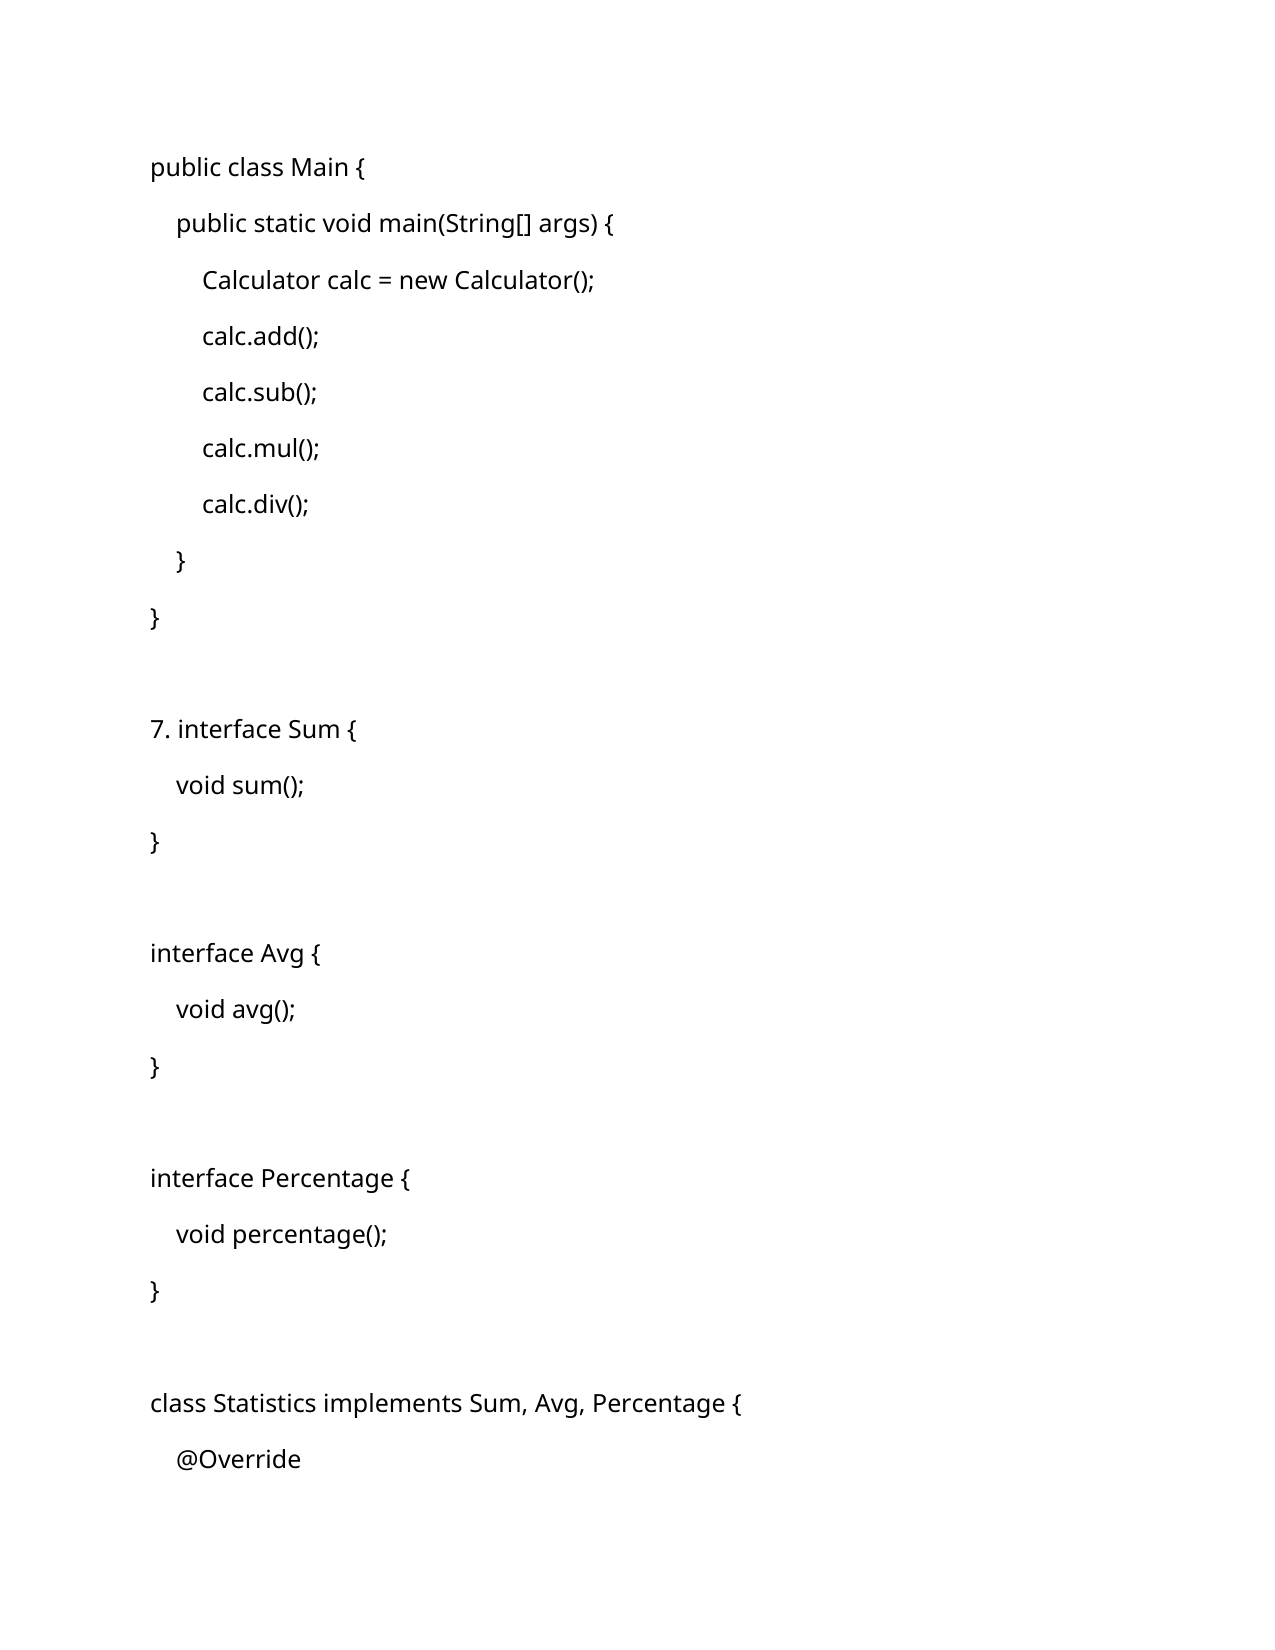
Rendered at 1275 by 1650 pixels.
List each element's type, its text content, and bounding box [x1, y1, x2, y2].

text calc.div(); [150, 487, 1125, 521]
text } [150, 824, 1125, 858]
text void percentage(); [150, 1217, 1125, 1251]
text 7. interface Sum { [150, 711, 1125, 746]
text } [150, 1048, 1125, 1082]
text class Statistics implements Sum, Avg, Percentage { [150, 1385, 1125, 1419]
text interface Avg { [150, 936, 1125, 970]
text } [150, 543, 1125, 577]
text public static void main(String[] args) { [150, 206, 1125, 240]
text calc.mul(); [150, 431, 1125, 465]
text public class Main { [150, 150, 1125, 184]
text calc.sub(); [150, 374, 1125, 409]
text void sum(); [150, 768, 1125, 802]
text } [150, 599, 1125, 633]
text Calculator calc = new Calculator(); [150, 262, 1125, 296]
text void avg(); [150, 992, 1125, 1026]
text interface Percentage { [150, 1161, 1125, 1195]
text } [150, 1273, 1125, 1307]
text calc.add(); [150, 318, 1125, 352]
text @Override [150, 1441, 1125, 1475]
